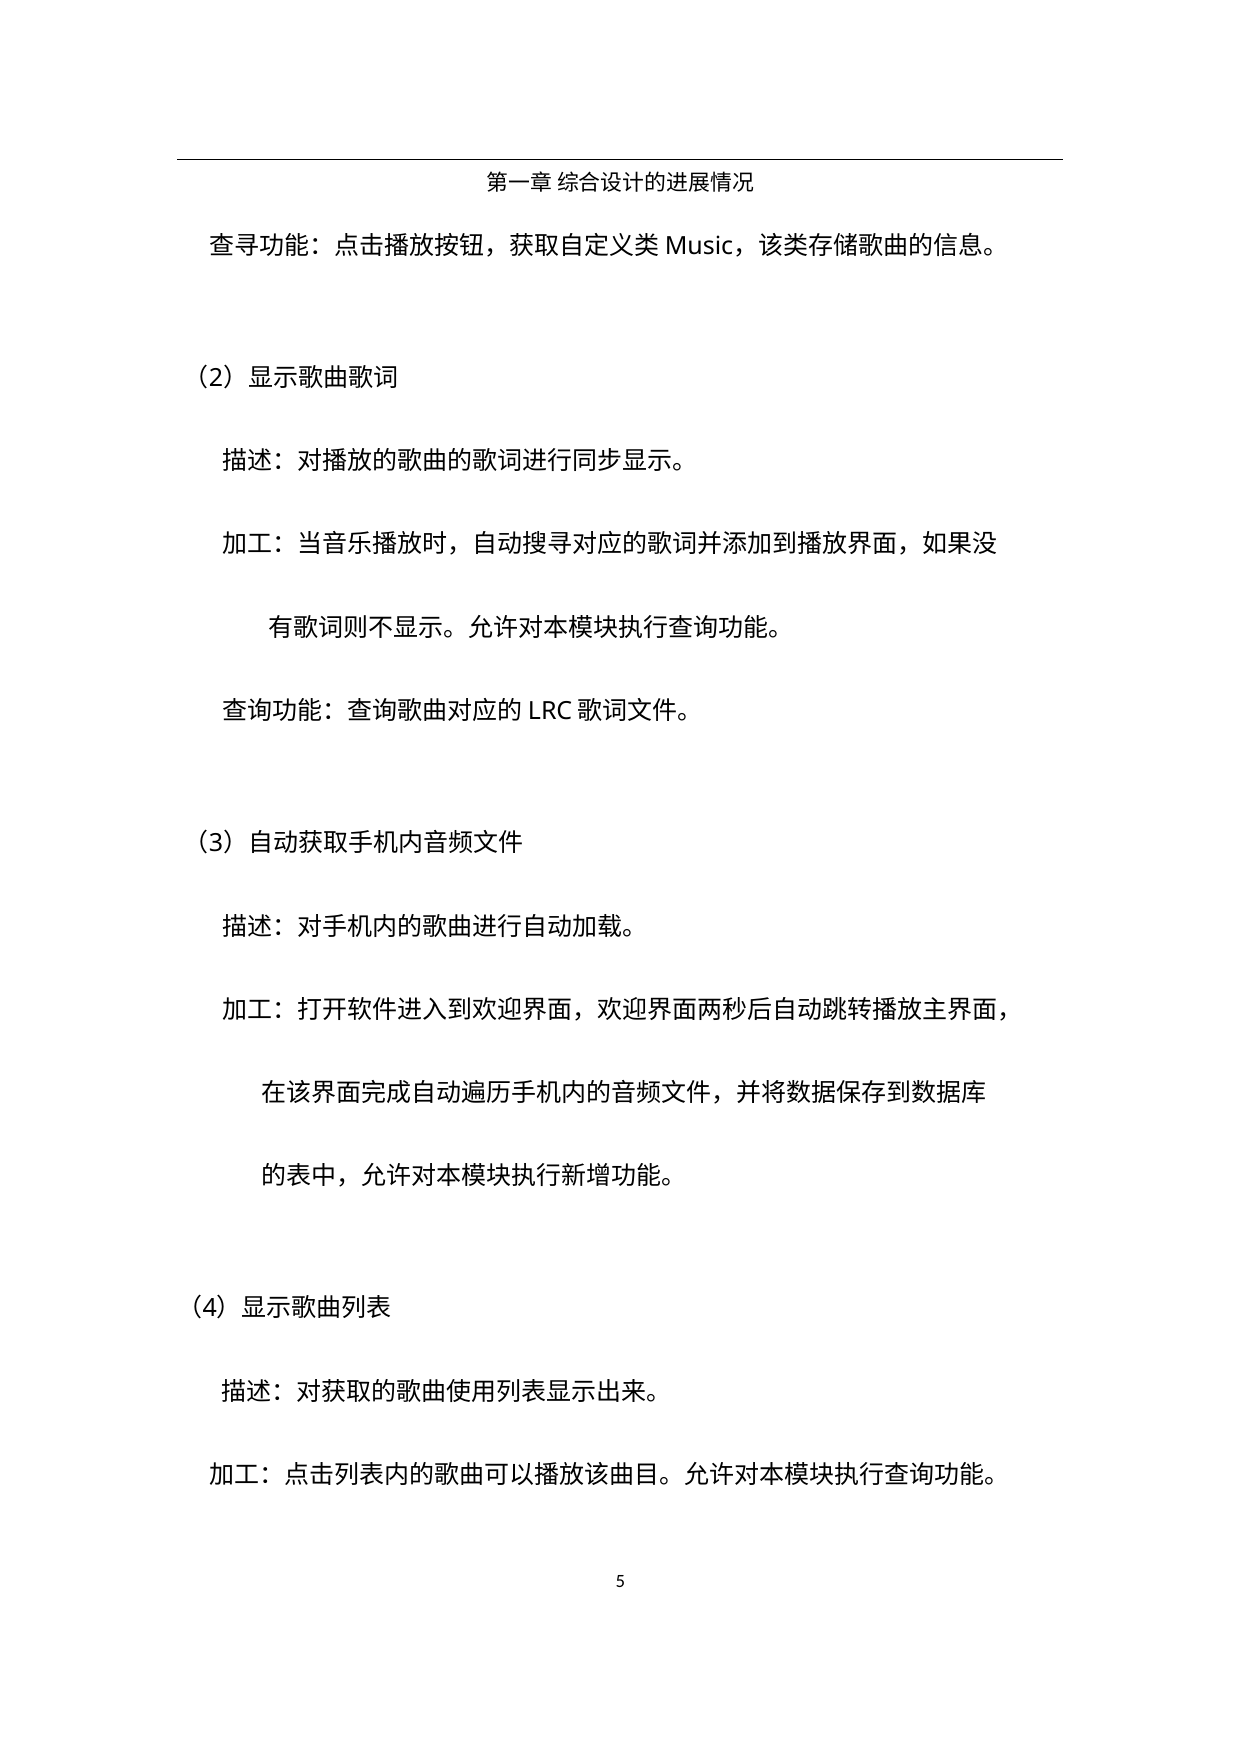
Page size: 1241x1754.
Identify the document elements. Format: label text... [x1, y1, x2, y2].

text （4）显示歌曲列表 [177, 1273, 1063, 1338]
text 的表中，允许对本模块执行新增功能。 [177, 1141, 1063, 1206]
text （3）自动获取手机内音频文件 [177, 808, 1063, 873]
text （2）显示歌曲歌词 [177, 343, 1063, 408]
text 在该界面完成自动遍历手机内的音频文件，并将数据保存到数据库 [177, 1058, 1063, 1123]
text 加工：打开软件进入到欢迎界面，欢迎界面两秒后自动跳转播放主界面， [177, 975, 1063, 1040]
text 有歌词则不显示。允许对本模块执行查询功能。 [177, 593, 1063, 658]
text 查寻功能：点击播放按钮，获取自定义类Music，该类存储歌曲的信息。 [177, 211, 1063, 276]
text 查询功能：查询歌曲对应的LRC歌词文件。 [177, 676, 1063, 741]
text 加工：点击列表内的歌曲可以播放该曲目。允许对本模块执行查询功能。 [177, 1440, 1063, 1505]
text 描述：对获取的歌曲使用列表显示出来。 [202, 1357, 1063, 1422]
text 加工：当音乐播放时，自动搜寻对应的歌词并添加到播放界面，如果没 [177, 509, 1063, 574]
text 描述：对手机内的歌曲进行自动加载。 [177, 892, 1063, 957]
text 描述：对播放的歌曲的歌词进行同步显示。 [177, 426, 1063, 491]
